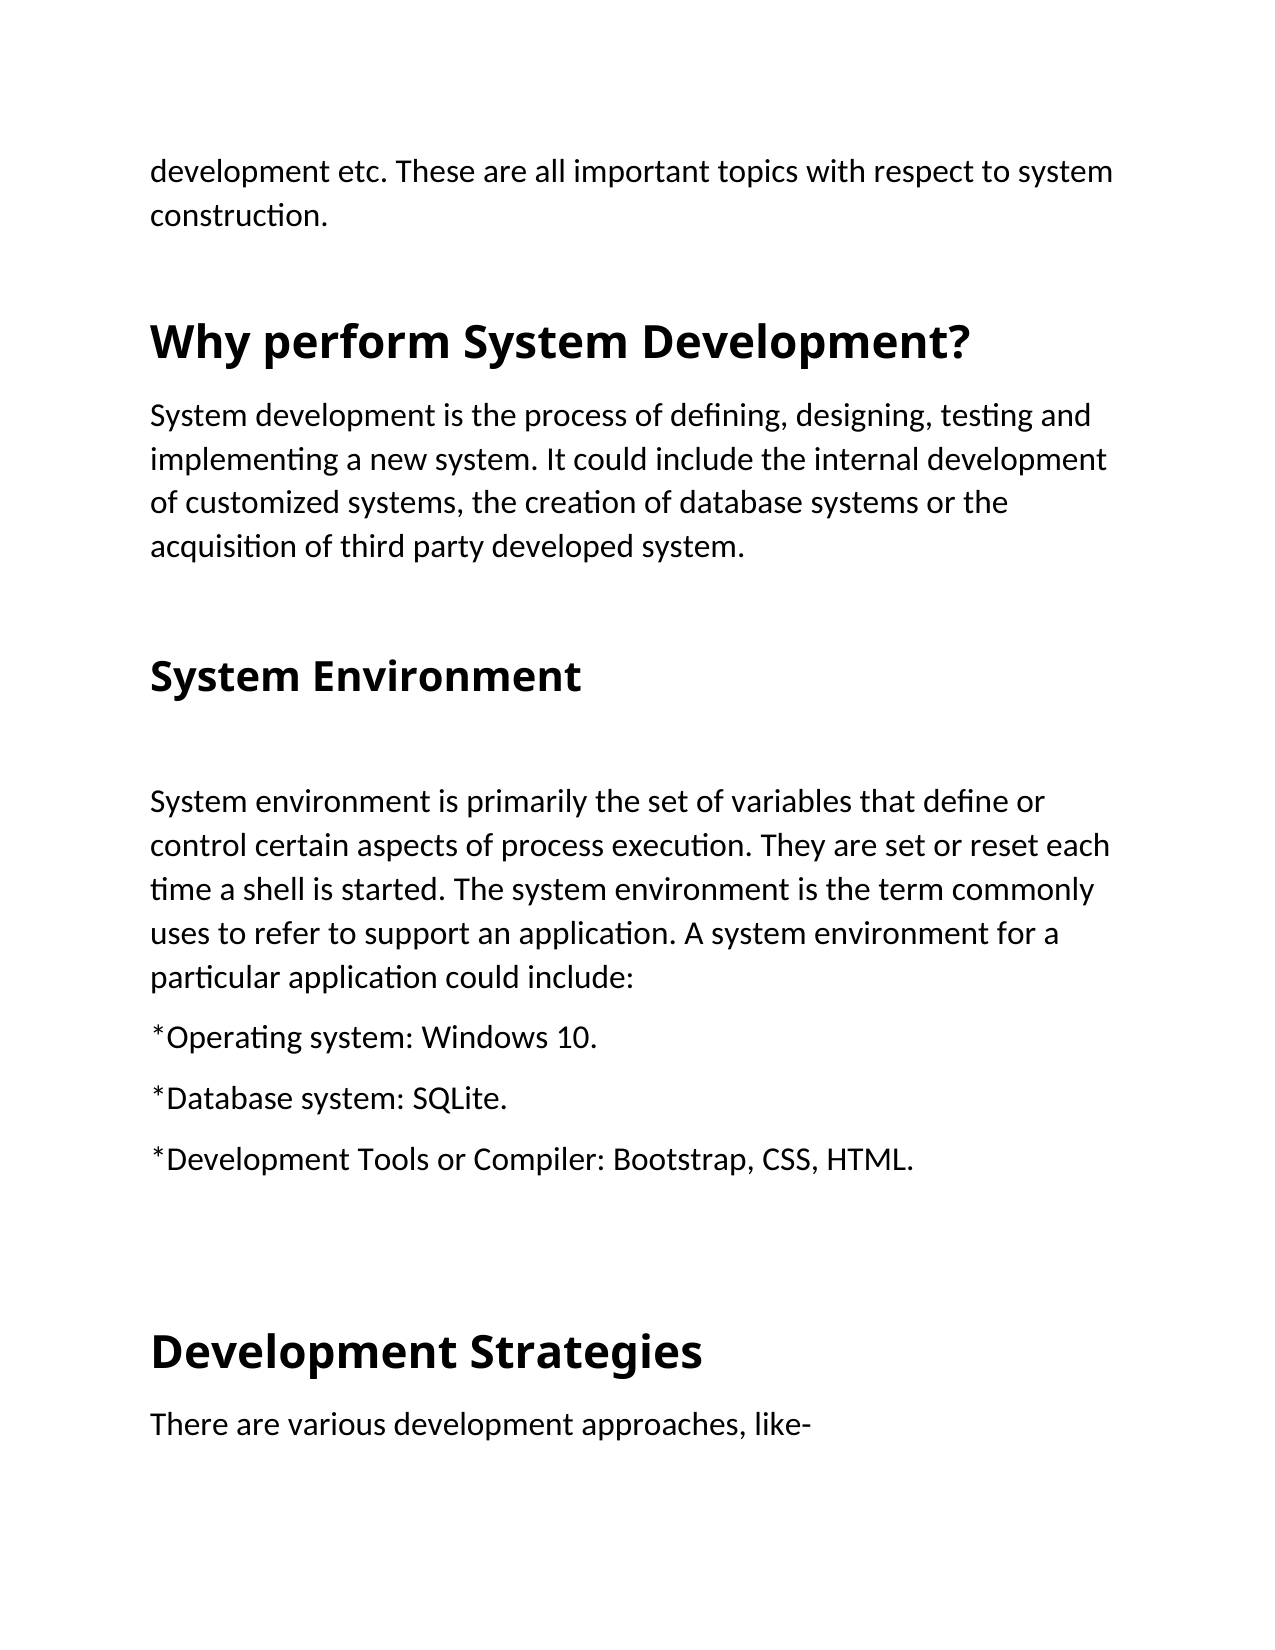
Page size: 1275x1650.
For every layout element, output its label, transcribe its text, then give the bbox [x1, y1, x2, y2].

text System development is the process of defining, designing, testing and implementing a new system. It could include the internal development of customized systems, the creation of database systems or the acquisition of third party developed system. [150, 394, 1125, 566]
text *Database system: SQLite. [150, 1077, 1125, 1118]
text There are various development approaches, like- [150, 1403, 1125, 1444]
text System environment is primarily the set of variables that define or control certain aspects of process execution. They are set or reset each time a shell is started. The system environment is the term commonly uses to refer to support an application. A system environment for a particular application could include: [150, 780, 1125, 996]
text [150, 150, 1125, 235]
text System Environment [150, 647, 1125, 703]
text *Operating system: Windows 10. [150, 1016, 1125, 1057]
text Development Strategies [150, 1319, 1125, 1382]
text *Development Tools or Compiler: Bootstrap, CSS, HTML. [150, 1137, 1125, 1178]
text Why perform System Development? [150, 310, 1125, 372]
